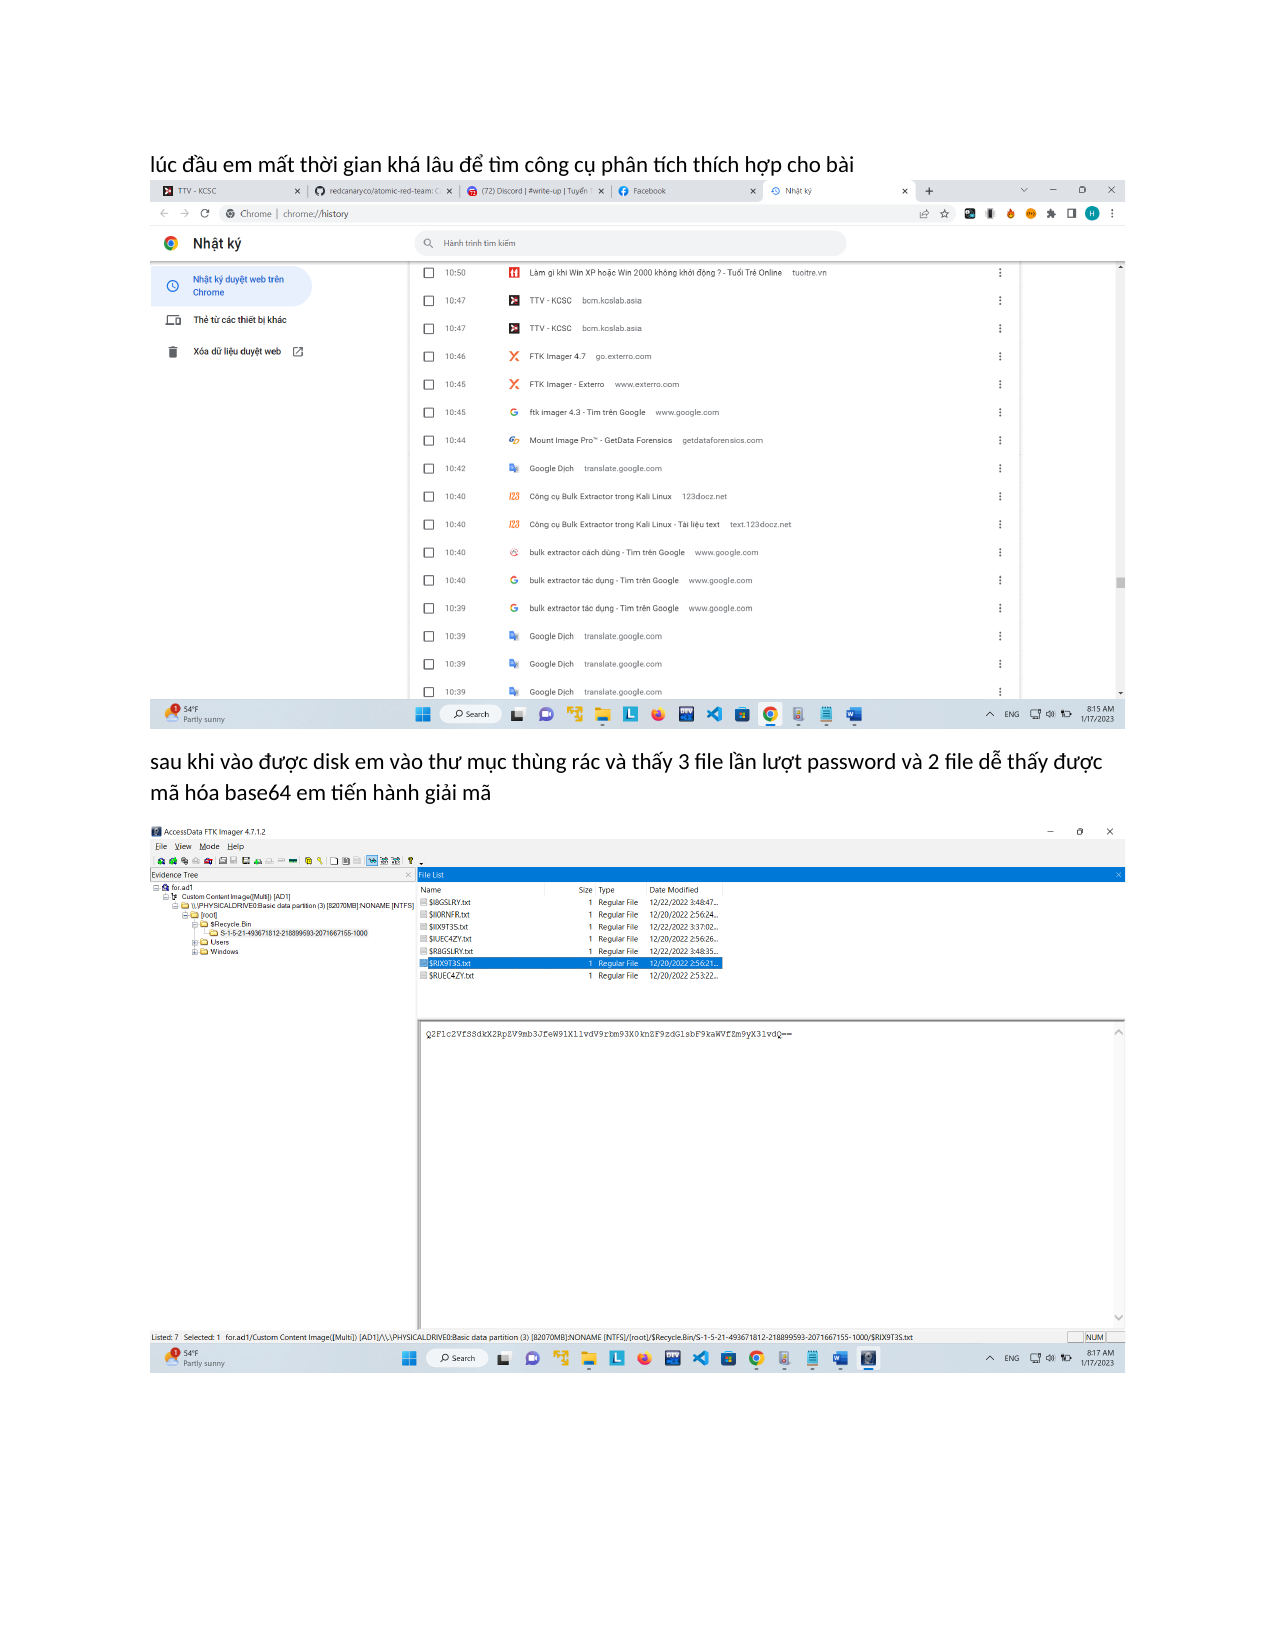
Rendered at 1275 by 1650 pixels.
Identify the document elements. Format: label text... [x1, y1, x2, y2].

picture [150, 824, 1125, 1373]
text sau khi vào được disk em vào thư mục thùng rác và thấy 3 file lần lượt password và 2 file dễ thấy được mã hóa base64 em tiến hành giải mã [150, 747, 1125, 806]
picture [150, 180, 1125, 729]
text lúc đầu em mất thời gian khá lâu để tìm công cụ phân tích thích hợp cho bài [150, 150, 1125, 180]
